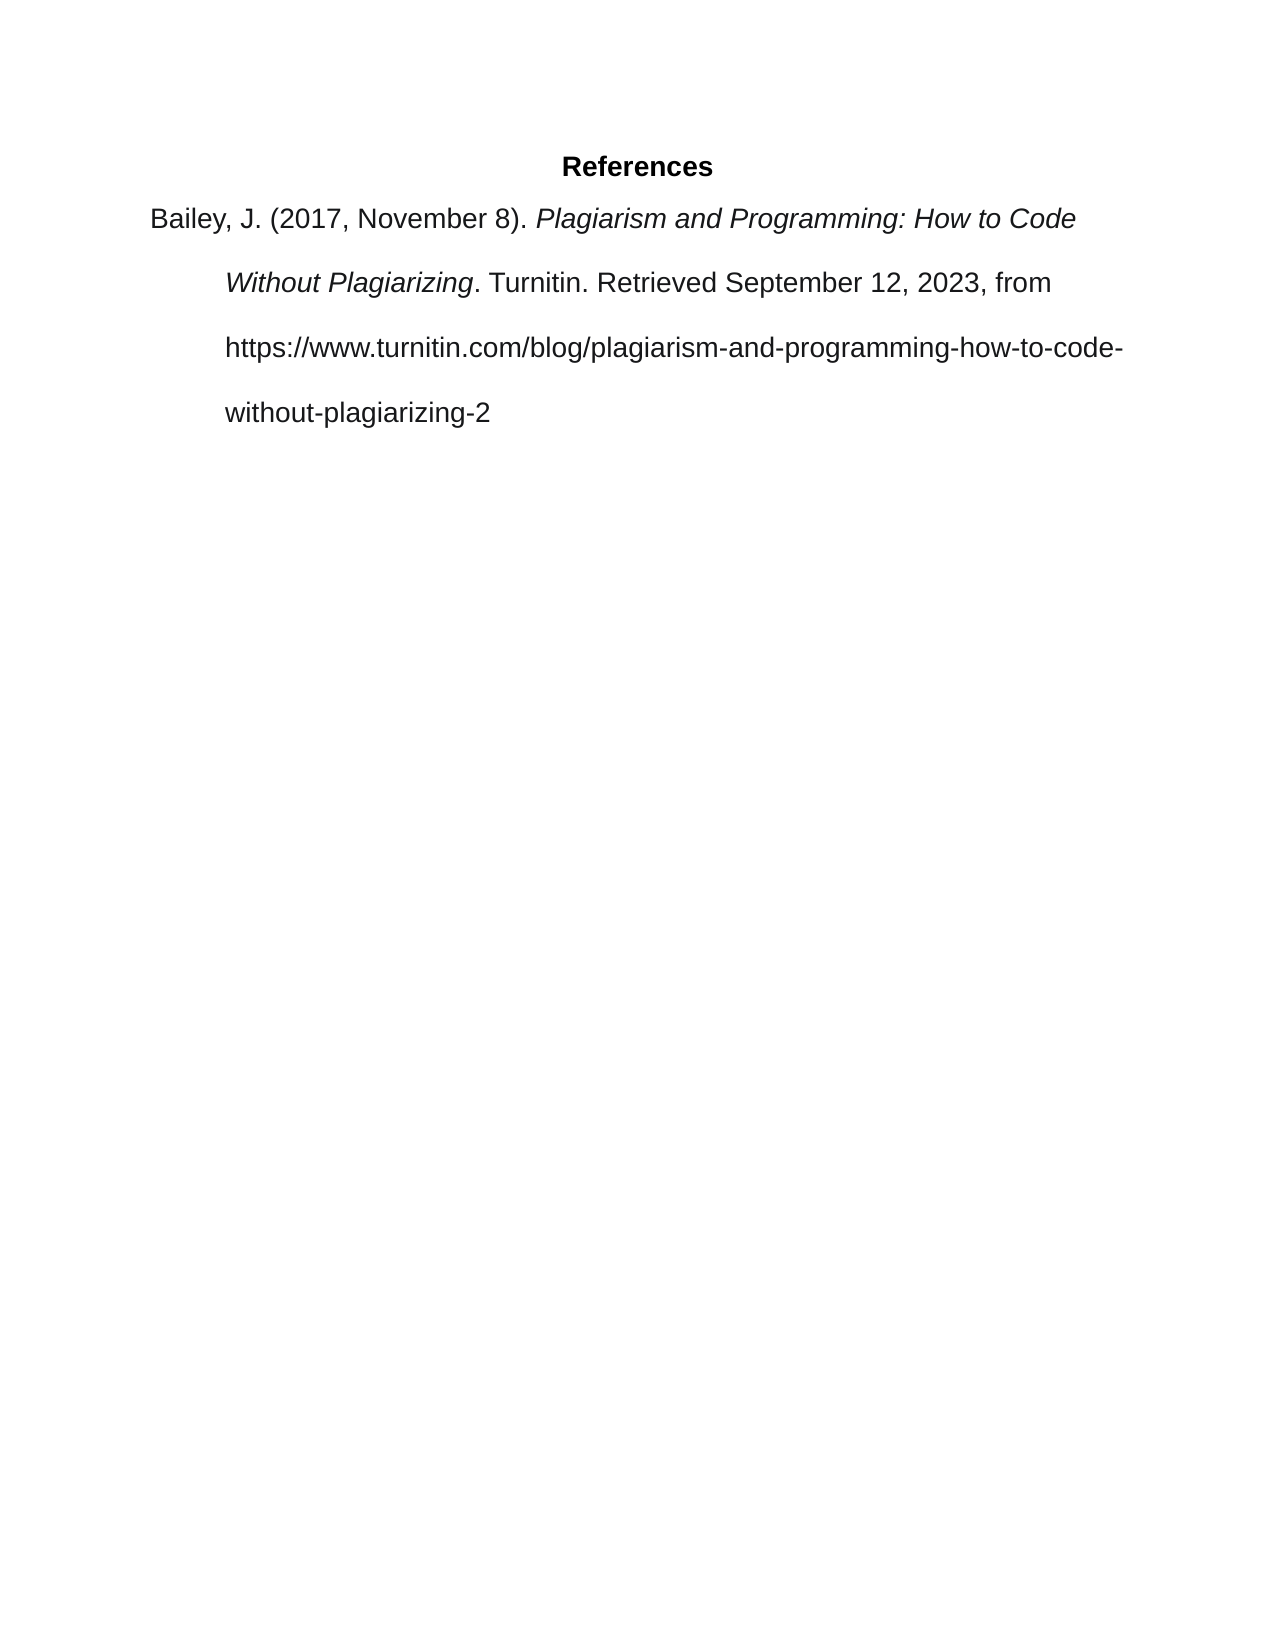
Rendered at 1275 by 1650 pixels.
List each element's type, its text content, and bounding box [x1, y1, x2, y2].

text Bailey, J. (2017, November 8). Plagiarism and Programming: How to Code Without Plagiarizing. Turnitin. Retrieved September 12, 2023, from https://www.turnitin.com/blog/plagiarism-and-programming-how-to-code-without-plagiarizing-2 [150, 202, 1125, 428]
text References [150, 150, 1125, 182]
